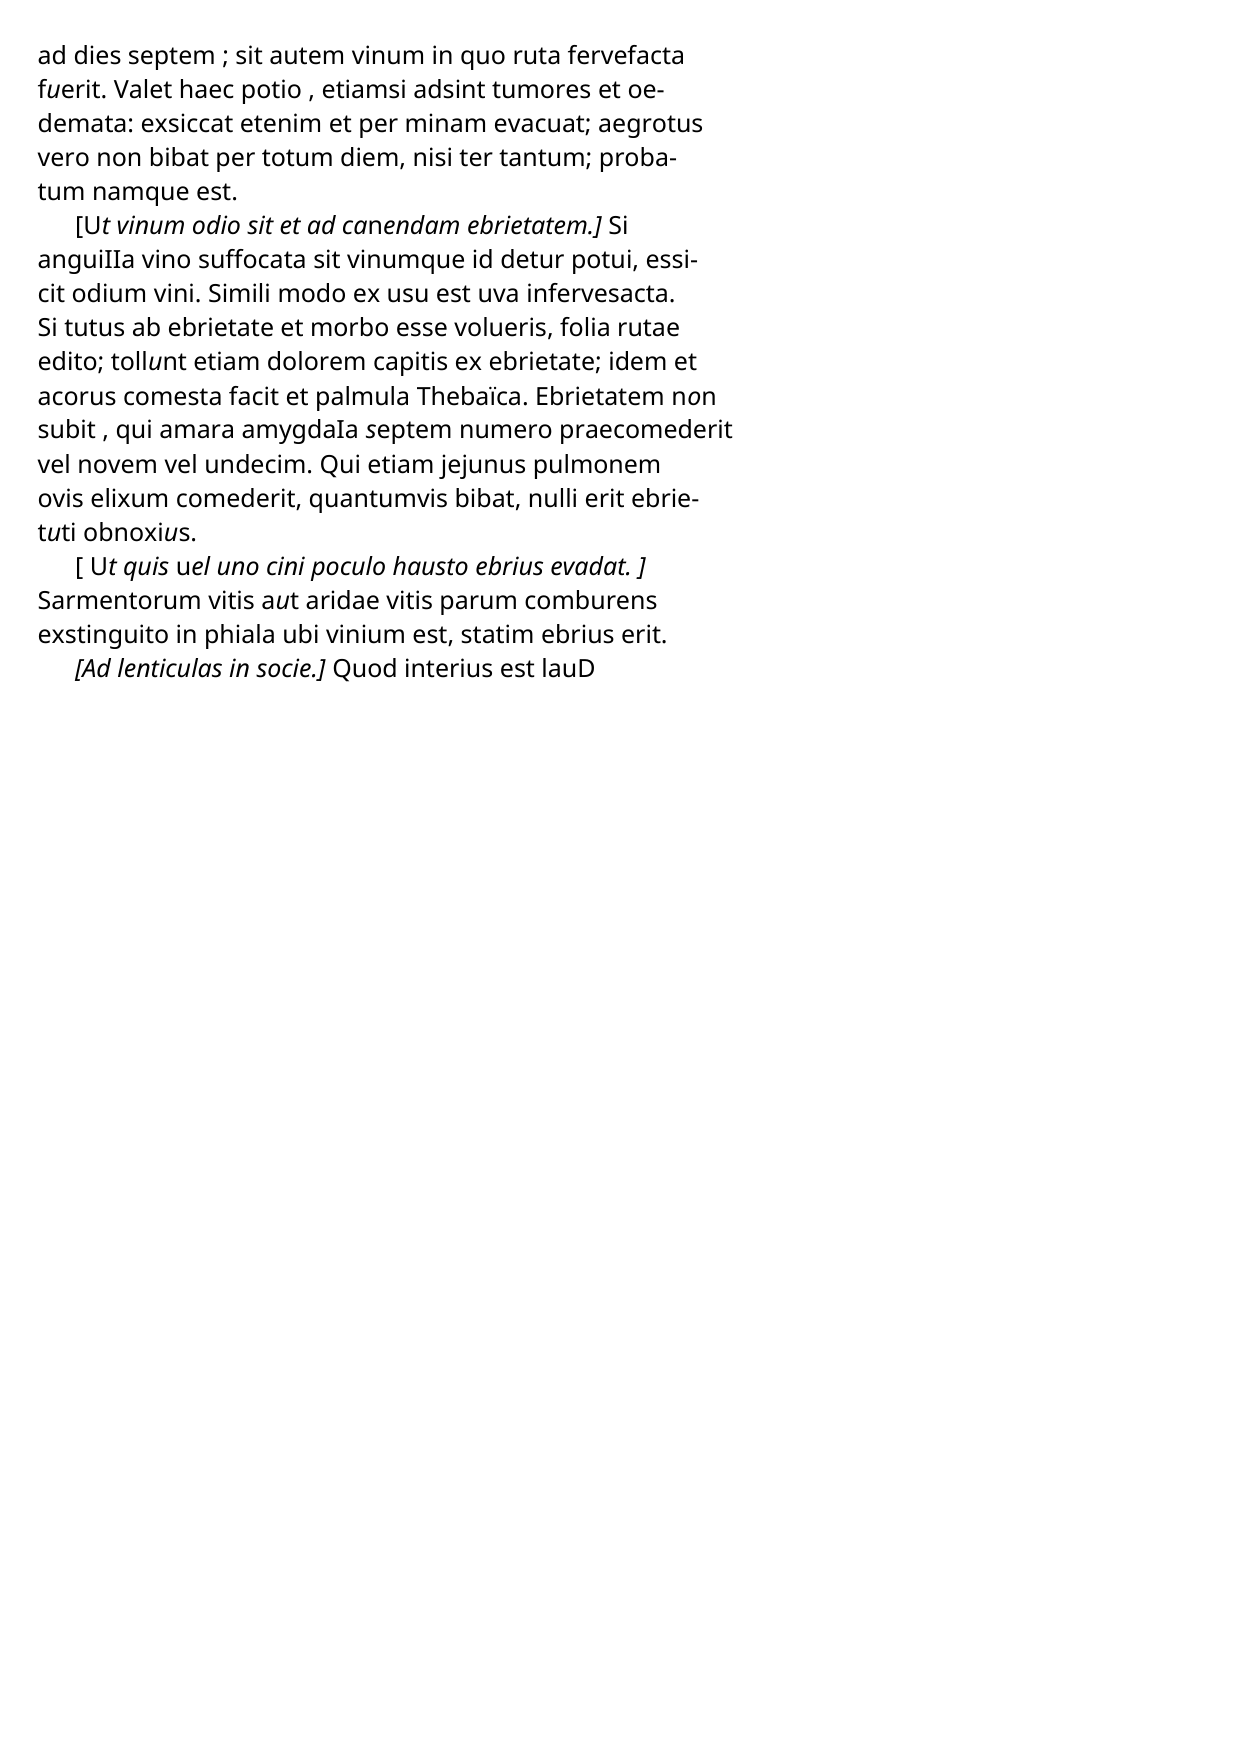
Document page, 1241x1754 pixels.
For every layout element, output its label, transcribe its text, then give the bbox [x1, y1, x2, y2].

text [Ut vinum odio sit et ad canendam ebrietatem.] Si anguiIIa vino suffocata sit vinumque id detur potui, essi- cit odium vini. Simili modo ex usu est uva infervesacta. Si tutus ab ebrietate et morbo esse volueris, folia rutae edito; tollunt etiam dolorem capitis ex ebrietate; idem et acorus comesta facit et palmula Thebaïca. Ebrietatem non subit , qui amara amygdaIa septem numero praecomederit vel novem vel undecim. Qui etiam jejunus pulmonem ovis elixum comederit, quantumvis bibat, nulli erit ebrie- tuti obnoxius. [37, 208, 1203, 548]
text [ Ut quis uel uno cini poculo hausto ebrius evadat. ] Sarmentorum vitis aut aridae vitis parum comburens exstinguito in phiala ubi vinium est, statim ebrius erit. [37, 548, 1203, 651]
text ad dies septem ; sit autem vinum in quo ruta fervefacta fuerit. Valet haec potio , etiamsi adsint tumores et oe- demata: exsiccat etenim et per minam evacuat; aegrotus vero non bibat per totum diem, nisi ter tantum; proba- tum namque est. [37, 37, 1203, 208]
text [Ad lenticulas in socie.] Quod interius est lauD [37, 651, 1203, 685]
